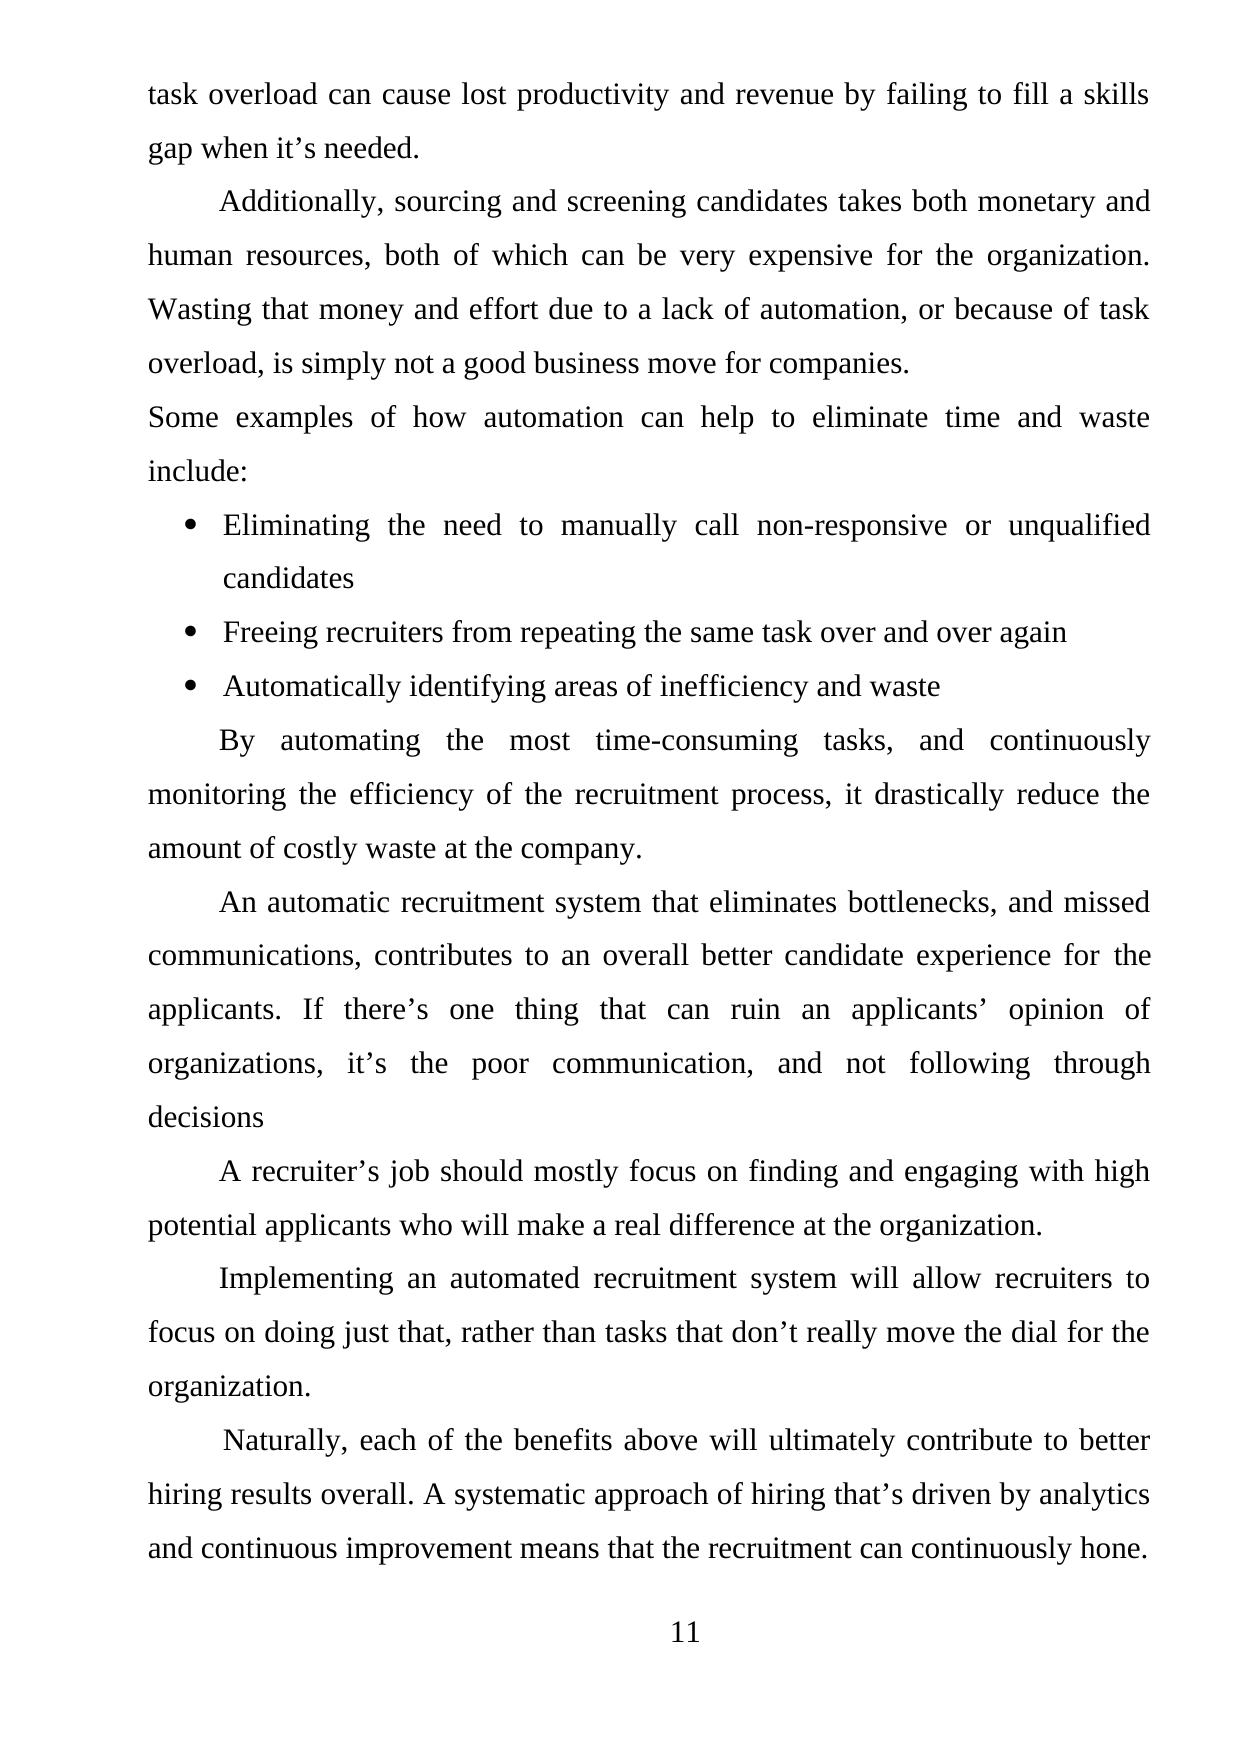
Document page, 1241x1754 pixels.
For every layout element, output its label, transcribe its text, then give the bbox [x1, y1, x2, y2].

text An automatic recruitment system that eliminates bottlenecks, and missed communications, contributes to an overall better candidate experience for the applicants. If there’s one thing that can ruin an applicants’ opinion of organizations, it’s the poor communication, and not following through decisions [148, 883, 1152, 1134]
text By automating the most time-consuming tasks, and continuously monitoring the efficiency of the recruitment process, it drastically reduce the amount of costly waste at the company. [148, 721, 1152, 865]
text Implementing an automated recruitment system will allow recruiters to focus on doing just that, rather than tasks that don’t really move the dial for the organization. [148, 1260, 1152, 1403]
text Naturally, each of the benefits above will ultimately contribute to better hiring results overall. A systematic approach of hiring that’s driven by analytics and continuous improvement means that the recruitment can continuously hone. [148, 1421, 1152, 1565]
text A recruiter’s job should mostly focus on finding and engaging with high potential applicants who will make a real difference at the organization. [148, 1152, 1152, 1242]
text Some examples of how automation can help to eliminate time and waste include: [148, 398, 1152, 488]
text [148, 75, 1152, 165]
list Freeing recruiters from repeating the same task over and over again [185, 613, 1152, 649]
text Additionally, sourcing and screening candidates takes both monetary and human resources, both of which can be very expensive for the organization. Wasting that money and effort due to a lack of automation, or because of task overload, is simply not a good business move for companies. [148, 183, 1152, 380]
list Eliminating the need to manually call non-responsive or unqualified candidates [185, 506, 1152, 596]
list Automatically identifying areas of inefficiency and waste [185, 667, 1152, 703]
